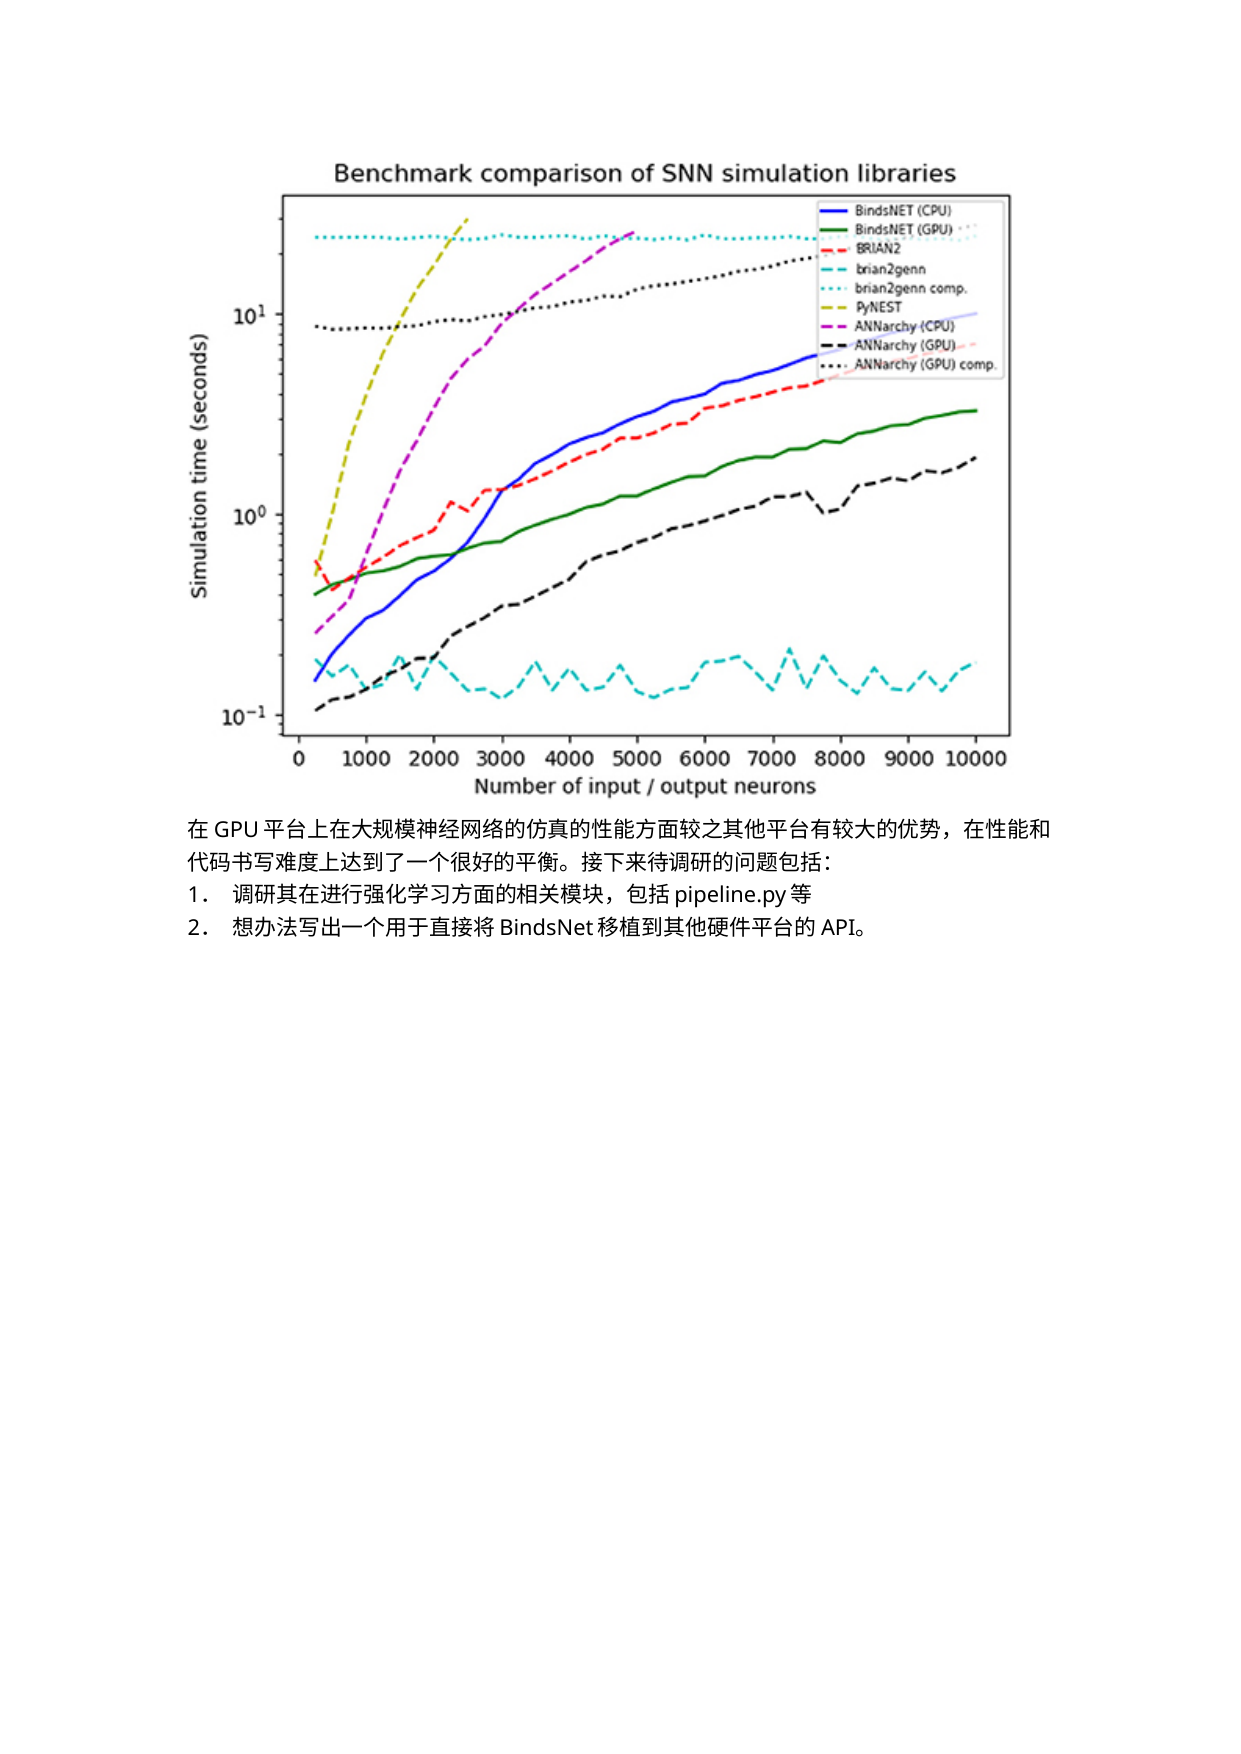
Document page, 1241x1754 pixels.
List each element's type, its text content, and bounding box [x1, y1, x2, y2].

list 想办法写出一个用于直接将BindsNet移植到其他硬件平台的API。 [187, 909, 1053, 942]
text 在GPU平台上在大规模神经网络的仿真的性能方面较之其他平台有较大的优势，在性能和代码书写难度上达到了一个很好的平衡。接下来待调研的问题包括： [187, 812, 1053, 877]
list 调研其在进行强化学习方面的相关模块，包括pipeline.py等 [187, 877, 1053, 909]
picture [187, 162, 1015, 801]
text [187, 162, 1053, 812]
